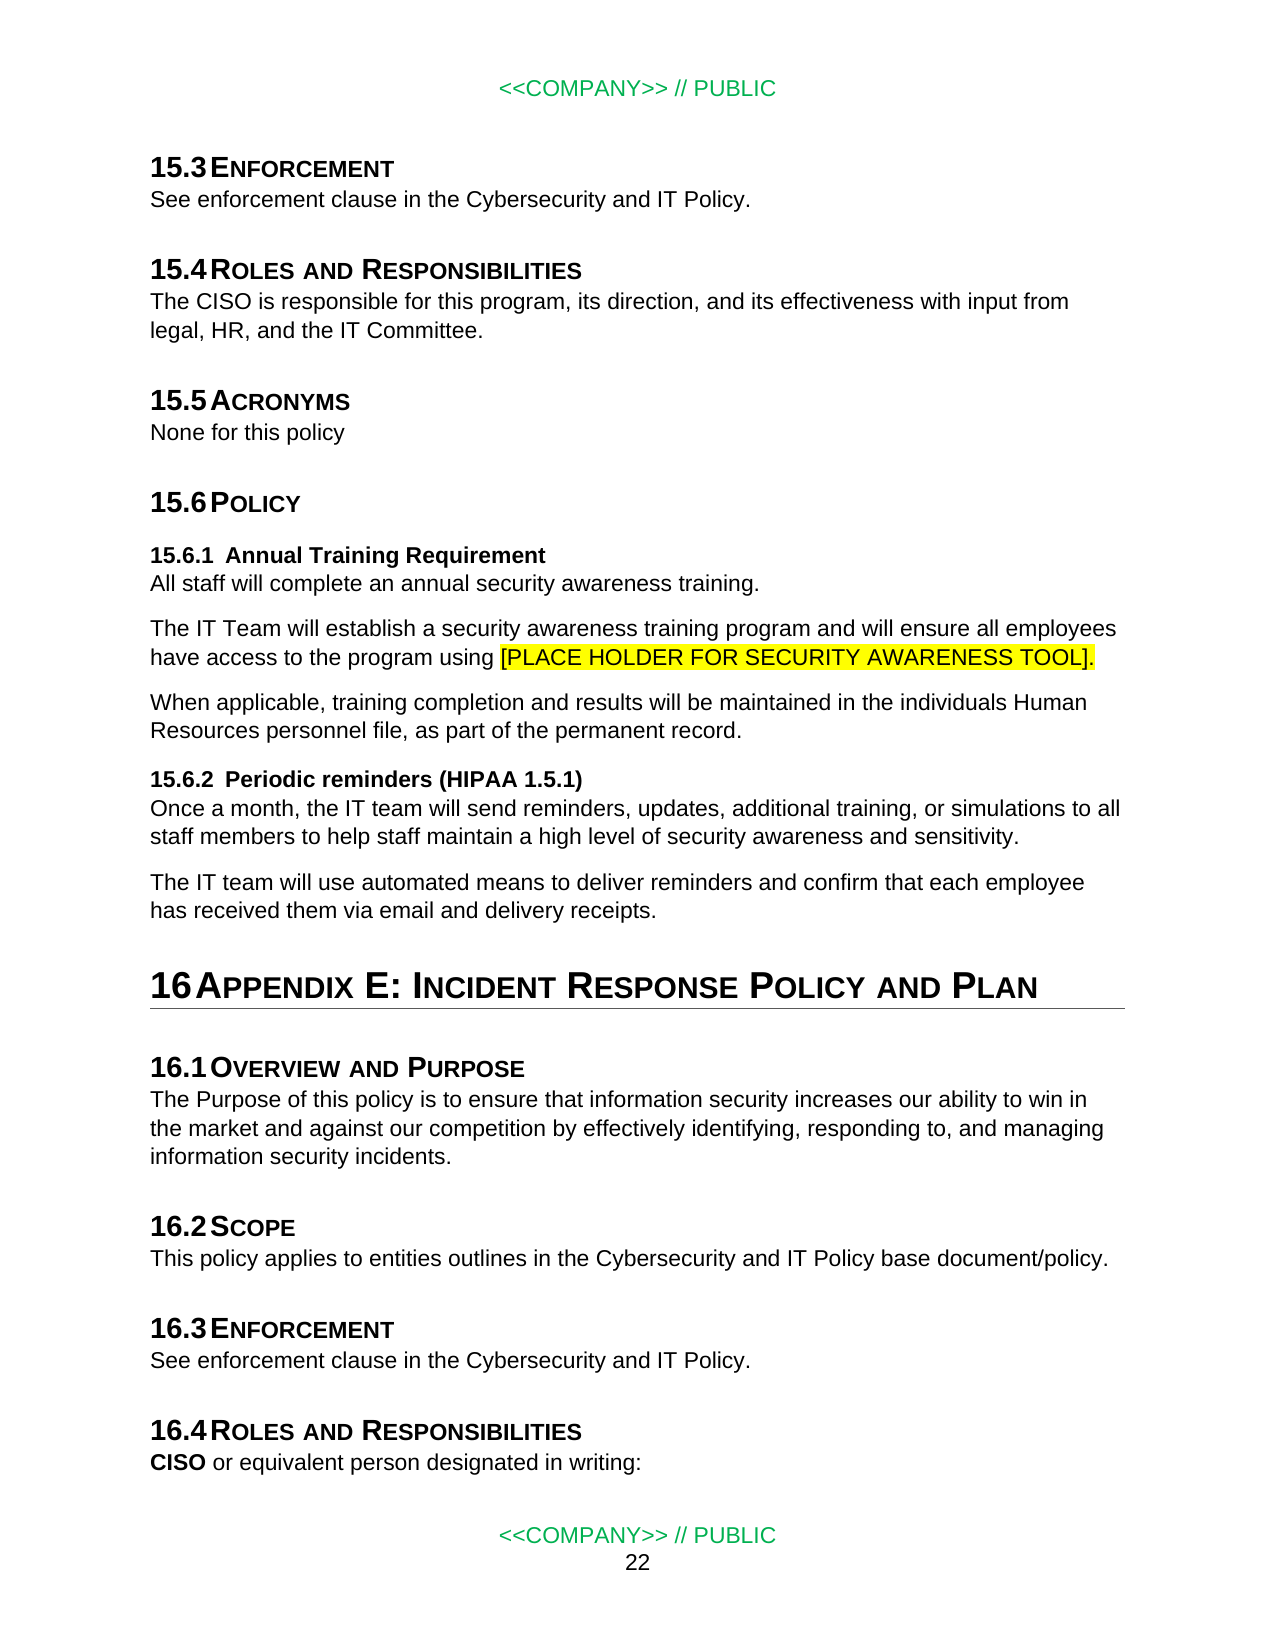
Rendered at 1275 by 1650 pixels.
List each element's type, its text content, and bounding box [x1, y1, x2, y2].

text See enforcement clause in the Cybersecurity and IT Policy. [150, 186, 1125, 212]
subtitle Policy [150, 485, 1125, 518]
text Once a month, the IT team will send reminders, updates, additional training, or simulations to all staff members to help staff maintain a high level of security awareness and sensitivity. [150, 795, 1125, 850]
subtitle Appendix E: Incident Response Policy and Plan [150, 963, 1125, 1008]
text All staff will complete an annual security awareness training. [150, 570, 1125, 596]
text None for this policy [150, 419, 1125, 445]
subtitle Periodic reminders (HIPAA 1.5.1) [150, 766, 1125, 793]
text This policy applies to entities outlines in the Cybersecurity and IT Policy base document/policy. [150, 1245, 1125, 1271]
text The CISO is responsible for this program, its direction, and its effectiveness with input from legal, HR, and the IT Committee. [150, 288, 1125, 343]
subtitle Enforcement [150, 1311, 1125, 1344]
subtitle Roles and Responsibilities [150, 1413, 1125, 1447]
text When applicable, training completion and results will be maintained in the individuals Human Resources personnel file, as part of the permanent record. [150, 689, 1125, 743]
subtitle Enforcement [150, 150, 1125, 183]
text See enforcement clause in the Cybersecurity and IT Policy. [150, 1347, 1125, 1373]
subtitle Acronyms [150, 383, 1125, 416]
subtitle Roles and Responsibilities [150, 252, 1125, 286]
text The Purpose of this policy is to ensure that information security increases our ability to win in the market and against our competition by effectively identifying, responding to, and managing information security incidents. [150, 1086, 1125, 1169]
text The IT team will use automated means to deliver reminders and confirm that each employee has received them via email and delivery receipts. [150, 868, 1125, 923]
text CISO or equivalent person designated in writing: [150, 1449, 1125, 1476]
text The IT Team will establish a security awareness training program and will ensure all employees have access to the program using [PLACE HOLDER FOR SECURITY AWARENESS TOOL]. [150, 615, 1125, 670]
subtitle Scope [150, 1209, 1125, 1242]
subtitle Overview and Purpose [150, 1050, 1125, 1083]
subtitle Annual Training Requirement [150, 542, 1125, 568]
